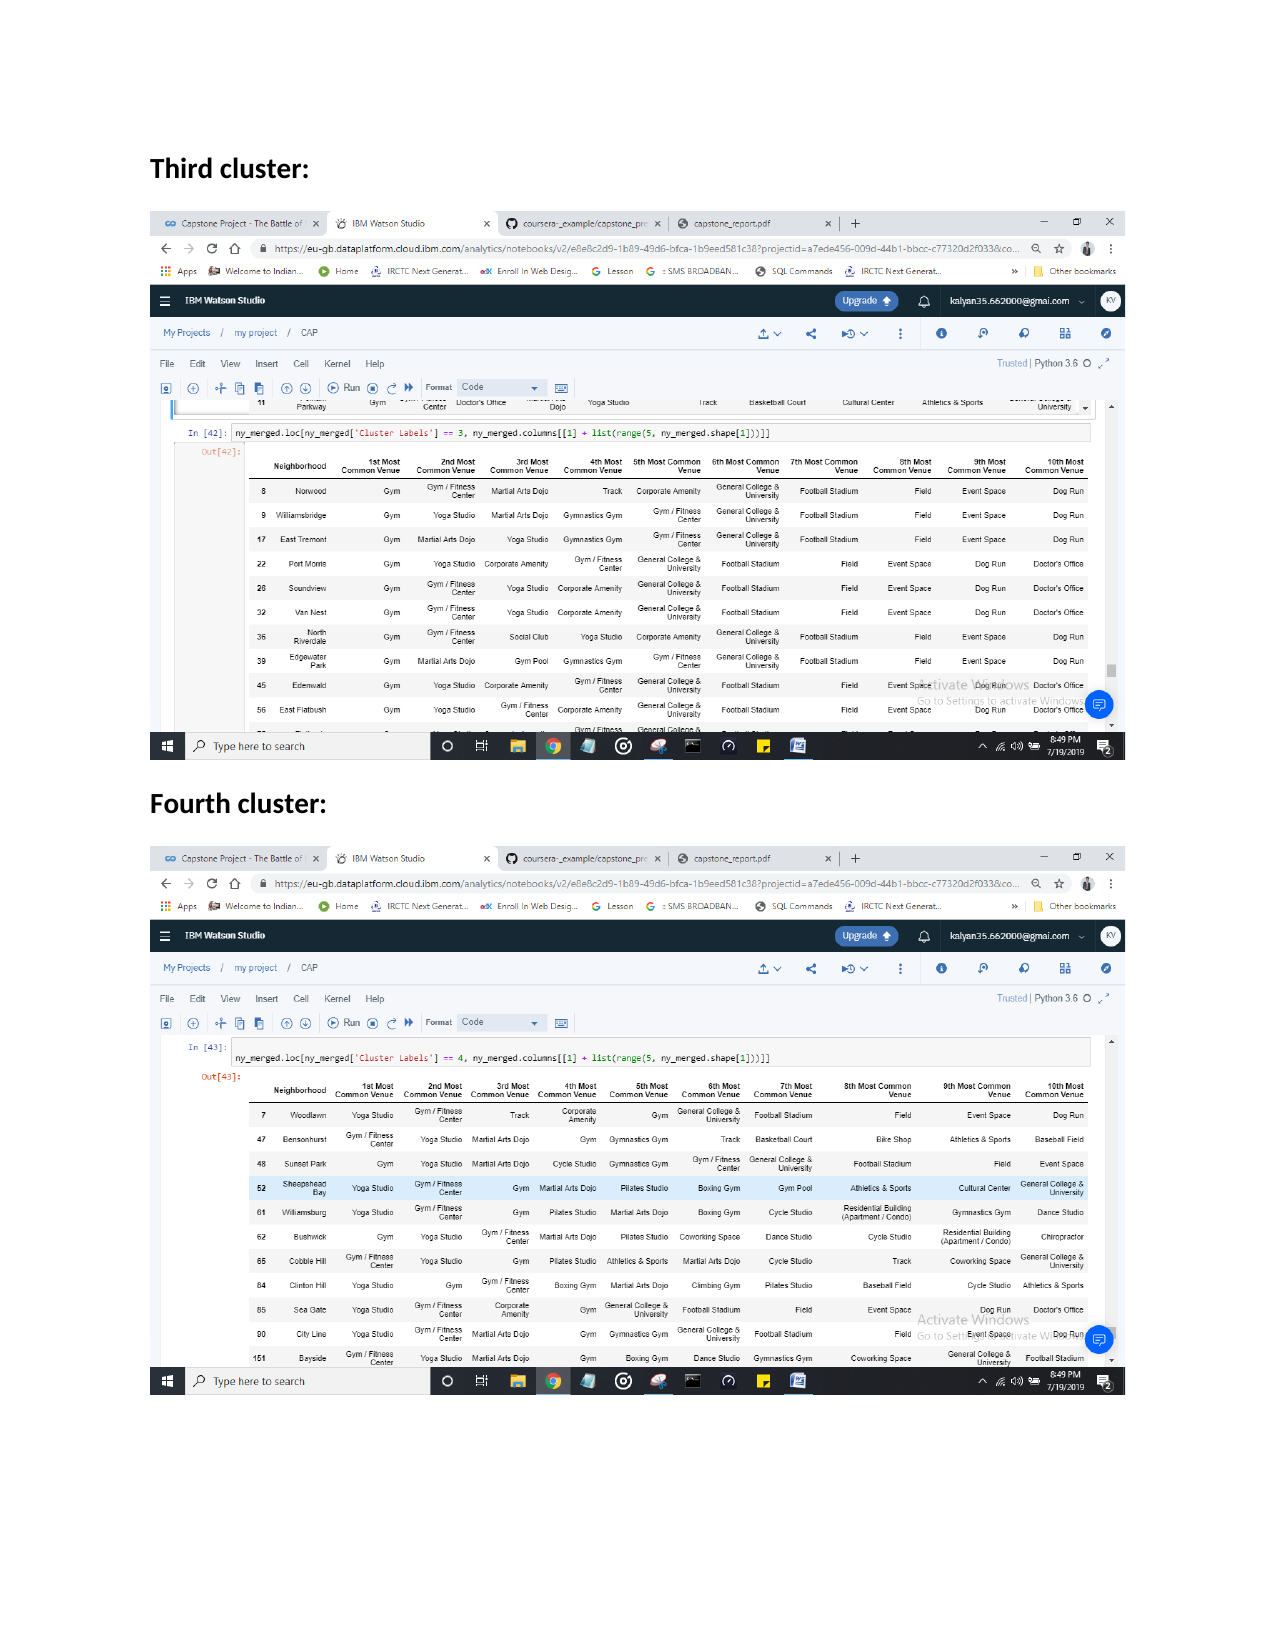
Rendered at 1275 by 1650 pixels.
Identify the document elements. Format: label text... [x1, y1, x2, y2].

picture [150, 211, 1125, 760]
text Fourth cluster: [150, 785, 1125, 821]
text Third cluster: [150, 150, 1125, 186]
picture [150, 846, 1125, 1395]
